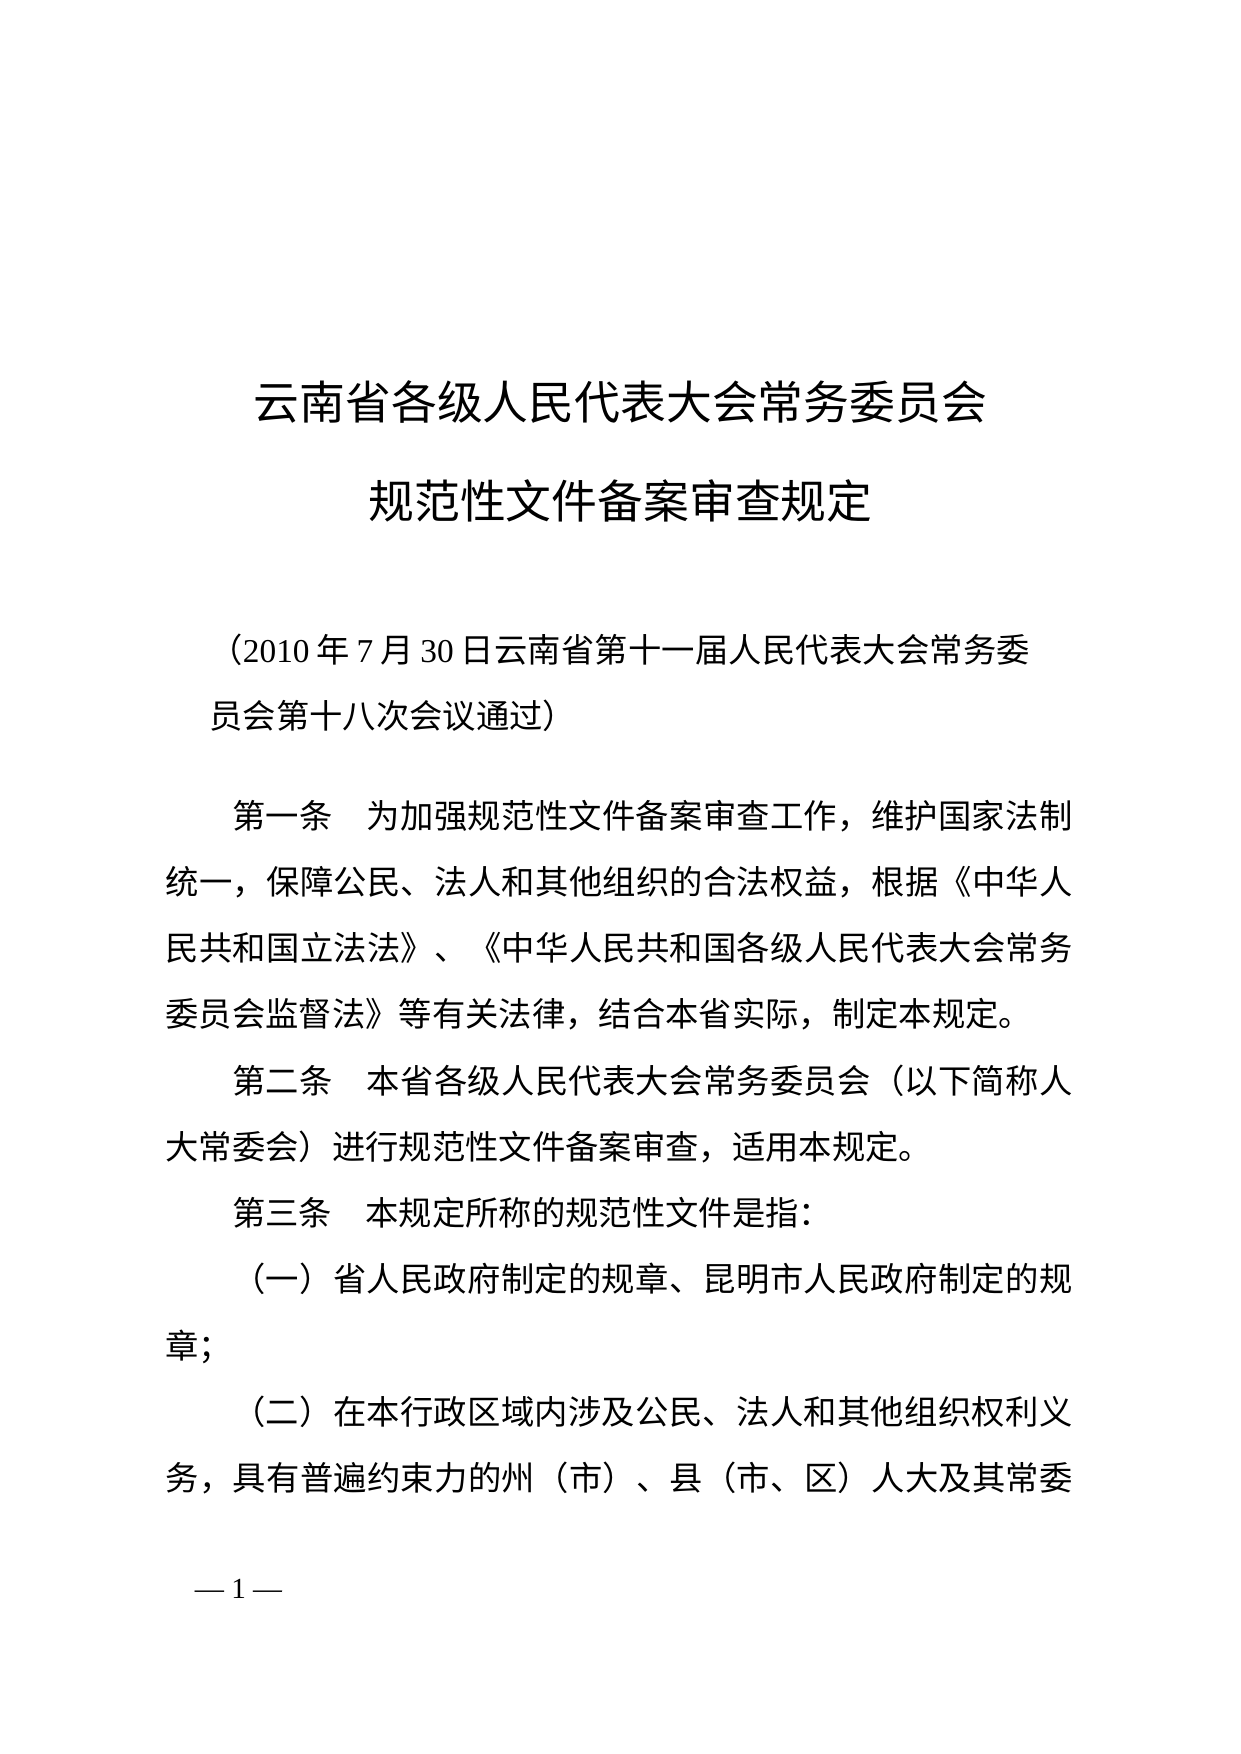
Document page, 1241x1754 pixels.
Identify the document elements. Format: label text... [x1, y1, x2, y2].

text 第一条 为加强规范性文件备案审查工作，维护国家法制统一，保障公民、法人和其他组织的合法权益，根据《中华人民共和国立法法》、《中华人民共和国各级人民代表大会常务委员会监督法》等有关法律，结合本省实际，制定本规定。 [165, 781, 1075, 1046]
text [165, 1377, 1075, 1509]
text 第二条 本省各级人民代表大会常务委员会（以下简称人大常委会）进行规范性文件备案审查，适用本规定。 [165, 1046, 1075, 1178]
text （一）省人民政府制定的规章、昆明市人民政府制定的规章； [165, 1244, 1075, 1377]
text 第三条 本规定所称的规范性文件是指： [165, 1178, 1075, 1244]
text （2010年7月30日云南省第十一届人民代表大会常务委员会第十八次会议通过） [209, 615, 1031, 747]
text 规范性文件备案审查规定 [165, 449, 1075, 549]
text 云南省各级人民代表大会常务委员会 [165, 350, 1075, 449]
